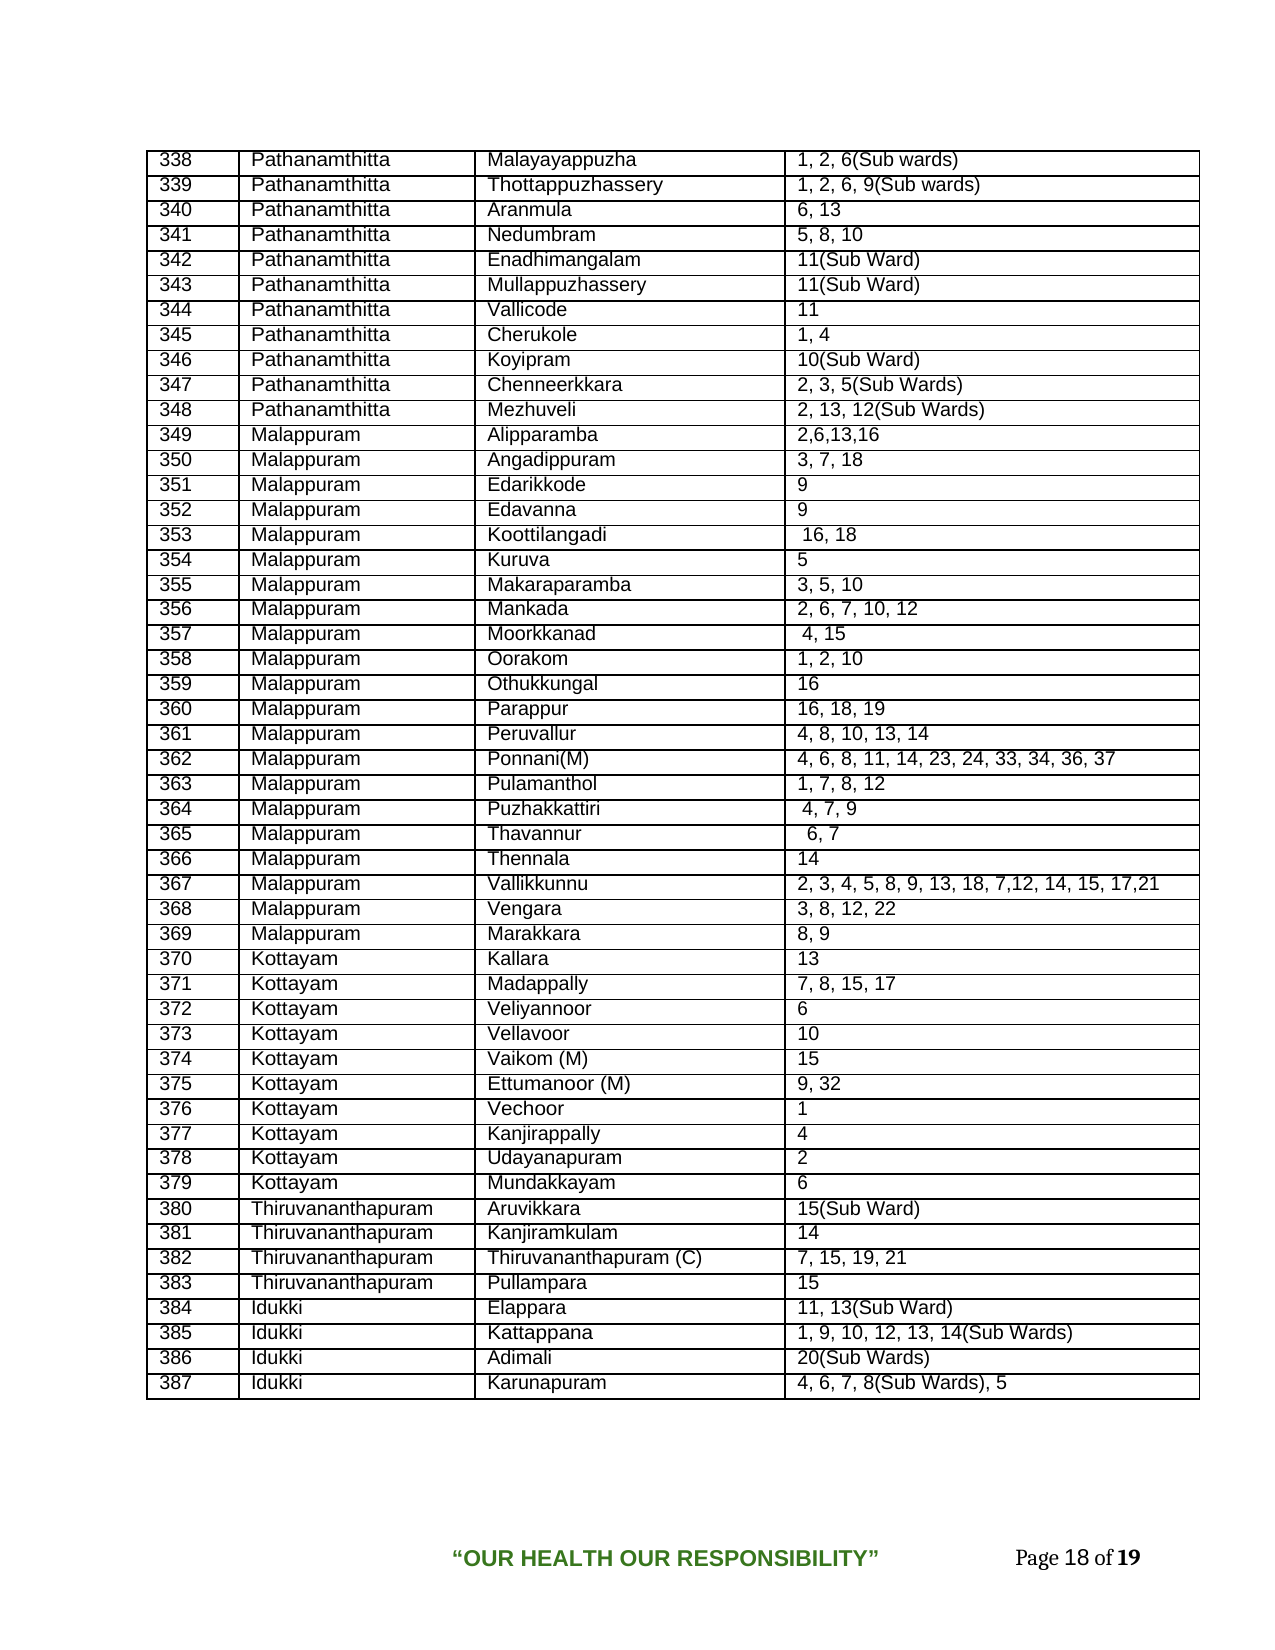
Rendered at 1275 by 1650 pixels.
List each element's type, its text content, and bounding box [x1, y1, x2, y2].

table_cell Kottayam [240, 1150, 474, 1173]
table_cell 363 [148, 776, 238, 799]
table_cell 9, 32 [786, 1075, 1199, 1098]
table_cell Mullappuzhassery [476, 276, 784, 300]
table_cell Vellavoor [476, 1025, 784, 1048]
table_cell Oorakom [476, 651, 784, 674]
table_cell Adimali [476, 1350, 784, 1373]
table_cell 7, 15, 19, 21 [786, 1250, 1199, 1273]
table_cell 355 [148, 576, 238, 599]
table_cell 7, 8, 15, 17 [786, 975, 1199, 998]
table_header 338 [148, 152, 238, 175]
table_cell Alipparamba [476, 426, 784, 449]
table_cell Kuruva [476, 551, 784, 574]
table_cell Thottappuzhassery [476, 177, 784, 200]
table_header Malayayappuzha [476, 152, 784, 175]
table_cell 2,6,13,16 [786, 426, 1199, 449]
table_cell Kottayam [240, 1125, 474, 1148]
table_cell Chenneerkkara [476, 376, 784, 400]
table_cell Malappuram [240, 925, 474, 949]
table_cell 352 [148, 501, 238, 524]
table_cell 349 [148, 426, 238, 449]
table_cell Pathanamthitta [240, 177, 474, 200]
table_cell Pathanamthitta [240, 351, 474, 374]
table_header Pathanamthitta [240, 152, 474, 175]
table_cell 366 [148, 851, 238, 874]
table_cell 4, 7, 9 [786, 801, 1199, 824]
table_cell 371 [148, 975, 238, 998]
table_cell 4, 8, 10, 13, 14 [786, 726, 1199, 749]
table_cell Edavanna [476, 501, 784, 524]
table_cell Kanjirappally [476, 1125, 784, 1148]
table_cell Malappuram [240, 676, 474, 699]
table_cell Malappuram [240, 801, 474, 824]
table_cell 377 [148, 1125, 238, 1148]
table_cell 2, 13, 12(Sub Wards) [786, 401, 1199, 424]
table_cell Vallikkunnu [476, 876, 784, 899]
table_cell 358 [148, 651, 238, 674]
table_cell Malappuram [240, 601, 474, 624]
table_cell 344 [148, 302, 238, 325]
table_cell 348 [148, 401, 238, 424]
table_cell 11(Sub Ward) [786, 252, 1199, 275]
table_cell 364 [148, 801, 238, 824]
table_cell Idukki [240, 1325, 474, 1348]
table_cell Thiruvananthapuram [240, 1250, 474, 1273]
table_cell 357 [148, 626, 238, 649]
table_cell 5 [786, 551, 1199, 574]
table_cell 15 [786, 1050, 1199, 1073]
table_cell 387 [148, 1375, 238, 1398]
table_cell Idukki [240, 1375, 474, 1398]
table_cell 16 [786, 676, 1199, 699]
table_cell 367 [148, 876, 238, 899]
table_cell 347 [148, 376, 238, 400]
table_cell 10(Sub Ward) [786, 351, 1199, 374]
table_cell Vechoor [476, 1100, 784, 1123]
table_header 1, 2, 6(Sub wards) [786, 152, 1199, 175]
table_cell 341 [148, 227, 238, 250]
table_cell 368 [148, 900, 238, 924]
table_cell Koyipram [476, 351, 784, 374]
table_cell 340 [148, 202, 238, 225]
table_cell Kanjiramkulam [476, 1225, 784, 1248]
table_cell 11(Sub Ward) [786, 276, 1199, 300]
table_cell Udayanapuram [476, 1150, 784, 1173]
table_cell 15 [786, 1275, 1199, 1298]
table_cell Malappuram [240, 576, 474, 599]
table_cell 3, 5, 10 [786, 576, 1199, 599]
table_cell 11, 13(Sub Ward) [786, 1300, 1199, 1323]
table_cell Thavannur [476, 826, 784, 849]
table_cell 9 [786, 501, 1199, 524]
table_cell Mundakkayam [476, 1175, 784, 1198]
table_cell 5, 8, 10 [786, 227, 1199, 250]
table_cell Pullampara [476, 1275, 784, 1298]
table_cell 378 [148, 1150, 238, 1173]
table_cell 3, 8, 12, 22 [786, 900, 1199, 924]
table_cell Kattappana [476, 1325, 784, 1348]
table_cell 383 [148, 1275, 238, 1298]
table_cell Aruvikkara [476, 1200, 784, 1223]
table_cell Aranmula [476, 202, 784, 225]
table_cell 1, 7, 8, 12 [786, 776, 1199, 799]
table_cell Mankada [476, 601, 784, 624]
table_cell Veliyannoor [476, 1000, 784, 1024]
table_cell Cherukole [476, 326, 784, 350]
table_cell Malappuram [240, 876, 474, 899]
table_cell Kottayam [240, 1175, 474, 1198]
table_cell 4, 15 [786, 626, 1199, 649]
table_cell Malappuram [240, 851, 474, 874]
table_cell 353 [148, 526, 238, 549]
table_cell 1, 4 [786, 326, 1199, 350]
table_cell 15(Sub Ward) [786, 1200, 1199, 1223]
table_cell 345 [148, 326, 238, 350]
table_cell Malappuram [240, 551, 474, 574]
table_cell 386 [148, 1350, 238, 1373]
table_cell 16, 18, 19 [786, 701, 1199, 724]
table_cell 375 [148, 1075, 238, 1098]
table_cell 2, 3, 5(Sub Wards) [786, 376, 1199, 400]
table_cell 1, 2, 10 [786, 651, 1199, 674]
table_cell 361 [148, 726, 238, 749]
table_cell 6, 13 [786, 202, 1199, 225]
table_cell 343 [148, 276, 238, 300]
table_cell Vaikom (M) [476, 1050, 784, 1073]
table_cell Pathanamthitta [240, 302, 474, 325]
table_cell 365 [148, 826, 238, 849]
table_cell Malappuram [240, 651, 474, 674]
table_cell Vallicode [476, 302, 784, 325]
table_cell Malappuram [240, 751, 474, 774]
table_cell 6 [786, 1175, 1199, 1198]
table_cell 10 [786, 1025, 1199, 1048]
table_cell 16, 18 [786, 526, 1199, 549]
table_cell Pathanamthitta [240, 252, 474, 275]
table_cell Pathanamthitta [240, 376, 474, 400]
table_cell Thiruvananthapuram [240, 1275, 474, 1298]
table_cell Idukki [240, 1300, 474, 1323]
table_cell Pathanamthitta [240, 276, 474, 300]
table_cell Malappuram [240, 900, 474, 924]
table_cell Madappally [476, 975, 784, 998]
table_cell 356 [148, 601, 238, 624]
table_cell Puzhakkattiri [476, 801, 784, 824]
table_cell Kottayam [240, 1050, 474, 1073]
table_cell Koottilangadi [476, 526, 784, 549]
table_cell Enadhimangalam [476, 252, 784, 275]
table_cell Malappuram [240, 426, 474, 449]
table_cell Mezhuveli [476, 401, 784, 424]
table_cell Malappuram [240, 726, 474, 749]
table_cell Malappuram [240, 526, 474, 549]
table_cell 385 [148, 1325, 238, 1348]
table_cell 374 [148, 1050, 238, 1073]
table_cell 381 [148, 1225, 238, 1248]
table_cell 351 [148, 476, 238, 499]
table_cell Pulamanthol [476, 776, 784, 799]
table_cell 2, 6, 7, 10, 12 [786, 601, 1199, 624]
table_cell Angadippuram [476, 451, 784, 474]
table_cell 382 [148, 1250, 238, 1273]
table_cell 13 [786, 950, 1199, 974]
table_cell Kottayam [240, 950, 474, 974]
table_cell 362 [148, 751, 238, 774]
table_cell 3, 7, 18 [786, 451, 1199, 474]
table_cell Malappuram [240, 476, 474, 499]
table_cell 372 [148, 1000, 238, 1024]
table_cell 1, 2, 6, 9(Sub wards) [786, 177, 1199, 200]
table_cell Pathanamthitta [240, 401, 474, 424]
table_cell Karunapuram [476, 1375, 784, 1398]
table_cell 373 [148, 1025, 238, 1048]
table_cell 380 [148, 1200, 238, 1223]
table_cell 376 [148, 1100, 238, 1123]
table_cell Thiruvananthapuram (C) [476, 1250, 784, 1273]
table_cell Kottayam [240, 1100, 474, 1123]
table_cell 1 [786, 1100, 1199, 1123]
table_cell 370 [148, 950, 238, 974]
table_cell Vengara [476, 900, 784, 924]
table_cell 2 [786, 1150, 1199, 1173]
table_cell Malappuram [240, 826, 474, 849]
table_cell Malappuram [240, 626, 474, 649]
table_cell 379 [148, 1175, 238, 1198]
table_cell Kottayam [240, 1075, 474, 1098]
table_cell 360 [148, 701, 238, 724]
table_cell 342 [148, 252, 238, 275]
table_cell Malappuram [240, 451, 474, 474]
table_cell 1, 9, 10, 12, 13, 14(Sub Wards) [786, 1325, 1199, 1348]
table_cell Kottayam [240, 1000, 474, 1024]
table_cell 4 [786, 1125, 1199, 1148]
table_cell 350 [148, 451, 238, 474]
table_cell Ettumanoor (M) [476, 1075, 784, 1098]
table_cell Malappuram [240, 501, 474, 524]
table_cell 6 [786, 1000, 1199, 1024]
table_cell Kottayam [240, 975, 474, 998]
table_cell 4, 6, 7, 8(Sub Wards), 5 [786, 1375, 1199, 1398]
table_cell 346 [148, 351, 238, 374]
table_cell Ponnani(M) [476, 751, 784, 774]
table_cell Peruvallur [476, 726, 784, 749]
table_cell 14 [786, 851, 1199, 874]
table_cell Pathanamthitta [240, 227, 474, 250]
table_cell 2, 3, 4, 5, 8, 9, 13, 18, 7,12, 14, 15, 17,21 [786, 876, 1199, 899]
table_cell 359 [148, 676, 238, 699]
table_cell Malappuram [240, 701, 474, 724]
table_cell Pathanamthitta [240, 326, 474, 350]
table_cell 339 [148, 177, 238, 200]
table_cell Idukki [240, 1350, 474, 1373]
table_cell 8, 9 [786, 925, 1199, 949]
table_cell Thennala [476, 851, 784, 874]
table_cell 354 [148, 551, 238, 574]
table_cell Kottayam [240, 1025, 474, 1048]
table_cell 9 [786, 476, 1199, 499]
table_cell Makaraparamba [476, 576, 784, 599]
table_cell 4, 6, 8, 11, 14, 23, 24, 33, 34, 36, 37 [786, 751, 1199, 774]
table_cell Thiruvananthapuram [240, 1200, 474, 1223]
table_cell 369 [148, 925, 238, 949]
table_cell Othukkungal [476, 676, 784, 699]
table_cell Malappuram [240, 776, 474, 799]
table_cell Moorkkanad [476, 626, 784, 649]
table_cell Nedumbram [476, 227, 784, 250]
table_cell Pathanamthitta [240, 202, 474, 225]
table_cell Kallara [476, 950, 784, 974]
table_cell Parappur [476, 701, 784, 724]
table_cell 384 [148, 1300, 238, 1323]
table_cell 20(Sub Wards) [786, 1350, 1199, 1373]
table_cell Thiruvananthapuram [240, 1225, 474, 1248]
table_cell 11 [786, 302, 1199, 325]
table_cell 6, 7 [786, 826, 1199, 849]
table_cell Edarikkode [476, 476, 784, 499]
table_cell Elappara [476, 1300, 784, 1323]
table_cell 14 [786, 1225, 1199, 1248]
table_cell Marakkara [476, 925, 784, 949]
